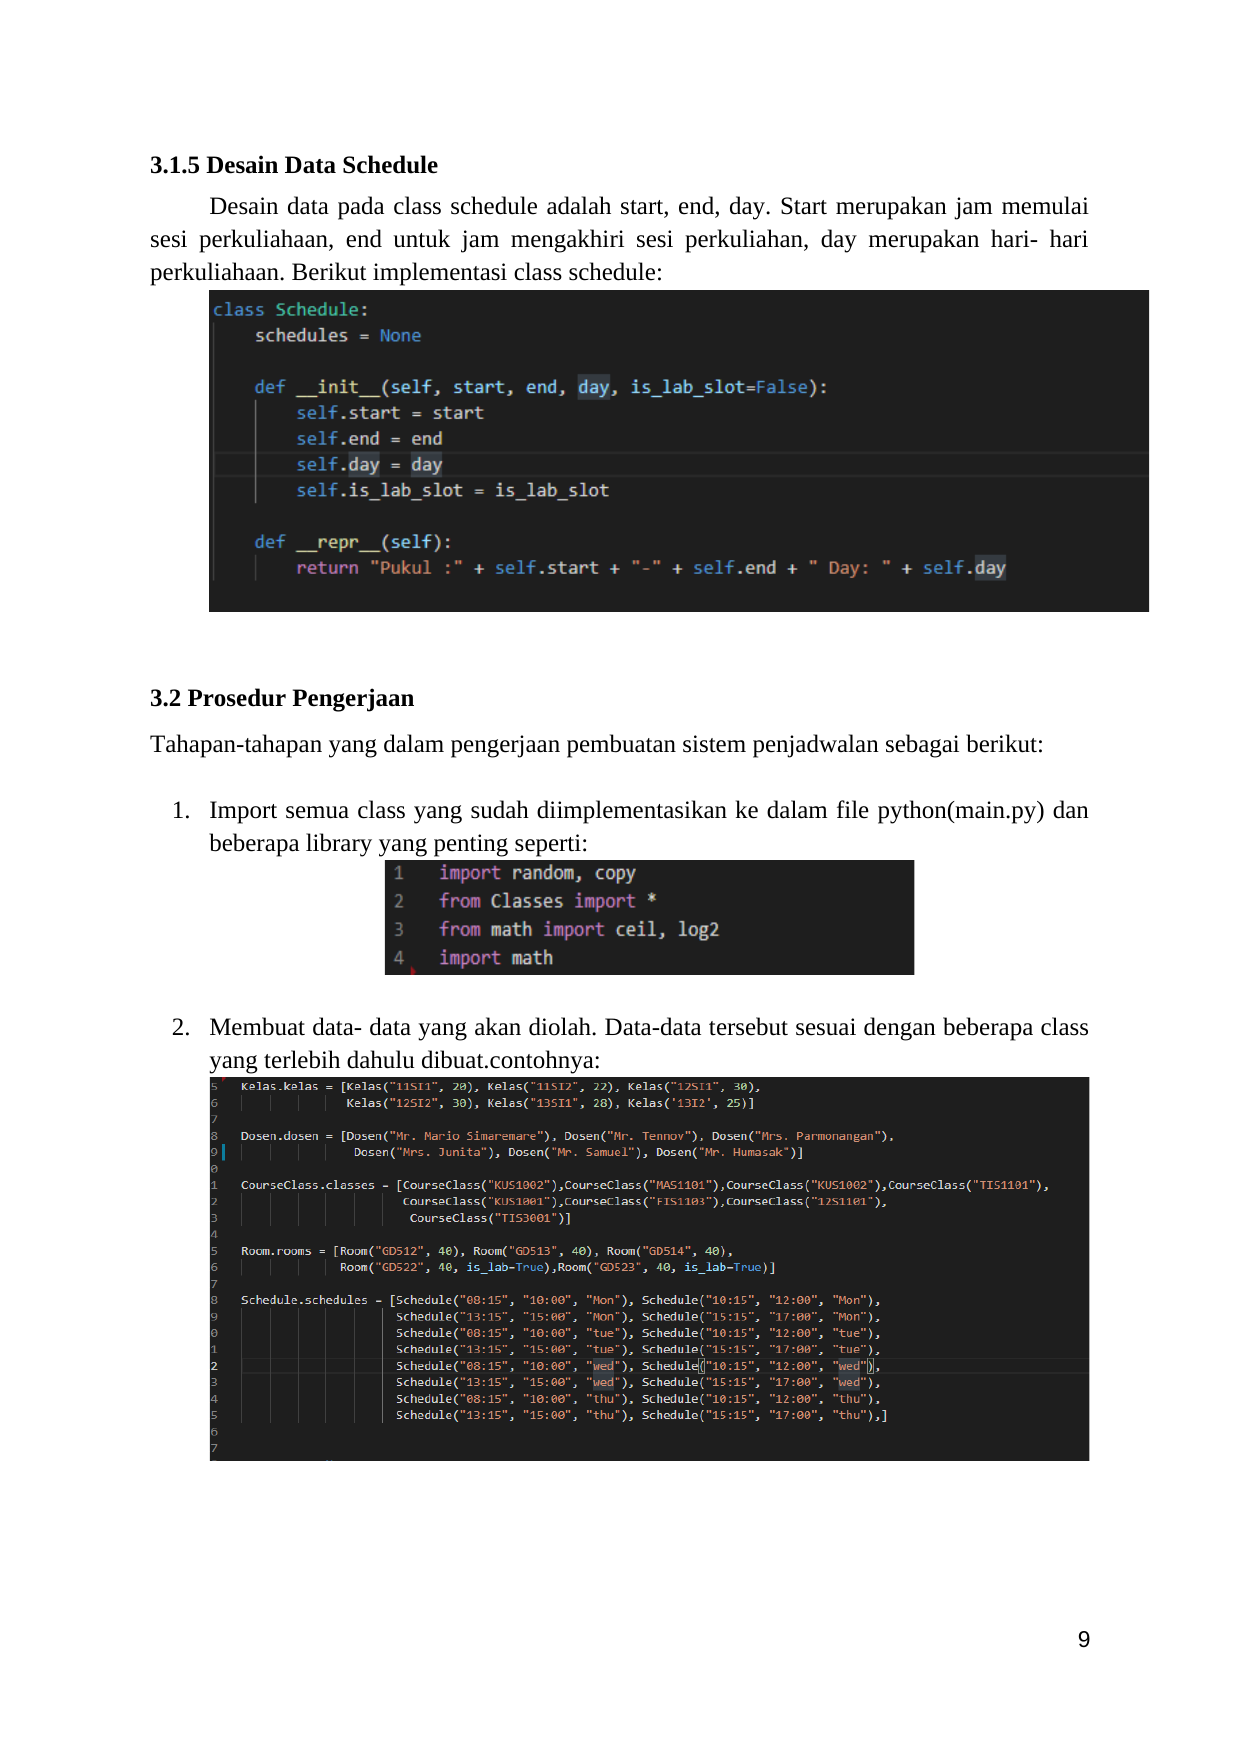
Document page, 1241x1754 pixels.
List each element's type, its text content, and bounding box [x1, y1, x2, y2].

picture [209, 290, 1150, 612]
list Membuat data- data yang akan diolah. Data-data tersebut sesuai dengan beberapa class yang terlebih dahulu dibuat.contohnya: [172, 1012, 1090, 1073]
subtitle 3.2 Prosedur Pengerjaan [150, 683, 1090, 712]
list Import semua class yang sudah diimplementasikan ke dalam file python(main.py) dan beberapa library yang penting seperti: [172, 795, 1090, 857]
picture [209, 1077, 1090, 1461]
text Tahapan-tahapan yang dalam pengerjaan pembuatan sistem penjadwalan sebagai berikut: [150, 729, 1090, 757]
picture [384, 860, 915, 975]
text Desain data pada class schedule adalah start, end, day. Start merupakan jam memulai sesi perkuliahaan, end untuk jam mengakhiri sesi perkuliahan, day merupakan hari- hari perkuliahaan. Berikut implementasi class schedule: [150, 191, 1090, 286]
subtitle 3.1.5 Desain Data Schedule [150, 150, 1090, 179]
